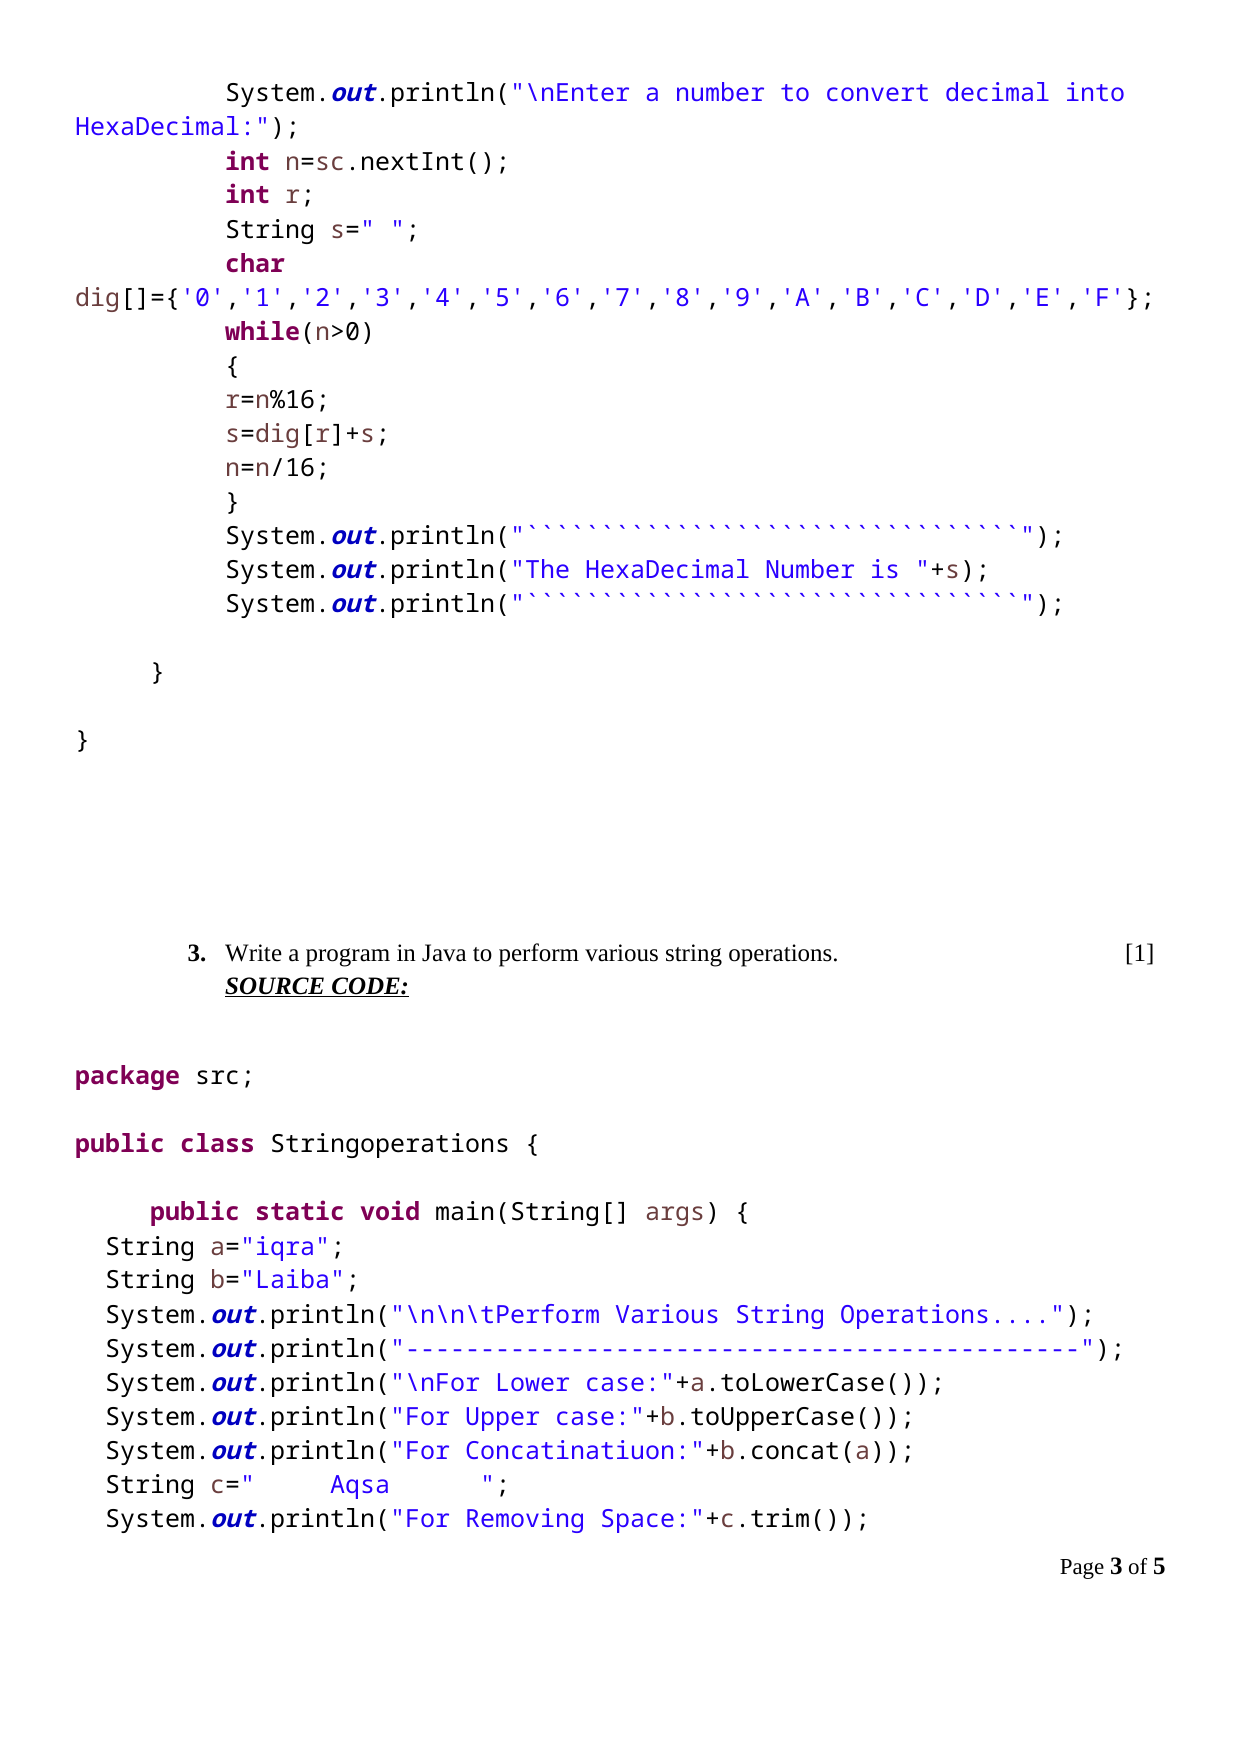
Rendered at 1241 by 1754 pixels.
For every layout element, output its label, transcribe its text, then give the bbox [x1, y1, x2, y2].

text { [75, 347, 1165, 382]
text System.out.println("For Removing Space:"+c.trim()); [75, 1501, 1165, 1535]
text System.out.println("\nFor Lower case:"+a.toLowerCase()); [75, 1364, 1165, 1398]
text int r; [75, 177, 1165, 211]
text while(n>0) [75, 313, 1165, 347]
text } [75, 654, 1165, 688]
text } [75, 484, 1165, 518]
text System.out.println("For Upper case:"+b.toUpperCase()); [75, 1398, 1165, 1432]
text String a="iqra"; [75, 1228, 1165, 1262]
text s=dig[r]+s; [75, 416, 1165, 450]
text System.out.println("For Concatinatiuon:"+b.concat(a)); [75, 1432, 1165, 1467]
text r=n%16; [75, 382, 1165, 416]
text char dig[]={'0','1','2','3','4','5','6','7','8','9','A','B','C','D','E','F'}; [75, 245, 1165, 313]
text String b="Laiba"; [75, 1262, 1165, 1296]
text System.out.println("---------------------------------------------"); [75, 1330, 1165, 1364]
text System.out.println("\n\n\tPerform Various String Operations...."); [75, 1296, 1165, 1330]
text int n=sc.nextInt(); [75, 143, 1165, 177]
text } [75, 722, 1165, 756]
text public class Stringoperations { [75, 1126, 1165, 1160]
text System.out.println("\nEnter a number to convert decimal into HexaDecimal:"); [75, 75, 1165, 143]
text String s=" "; [75, 211, 1165, 245]
list Write a program in Java to perform various string operations. [1] [187, 938, 1184, 967]
text System.out.println("`````````````````````````````````"); [75, 518, 1165, 552]
text package src; [75, 1058, 1165, 1092]
text String c=" Aqsa "; [75, 1467, 1165, 1501]
text n=n/16; [75, 450, 1165, 484]
text System.out.println("`````````````````````````````````"); [75, 586, 1165, 620]
text System.out.println("The HexaDecimal Number is "+s); [75, 552, 1165, 586]
text public static void main(String[] args) { [75, 1194, 1165, 1228]
list SOURCE CODE: [225, 971, 1184, 1000]
